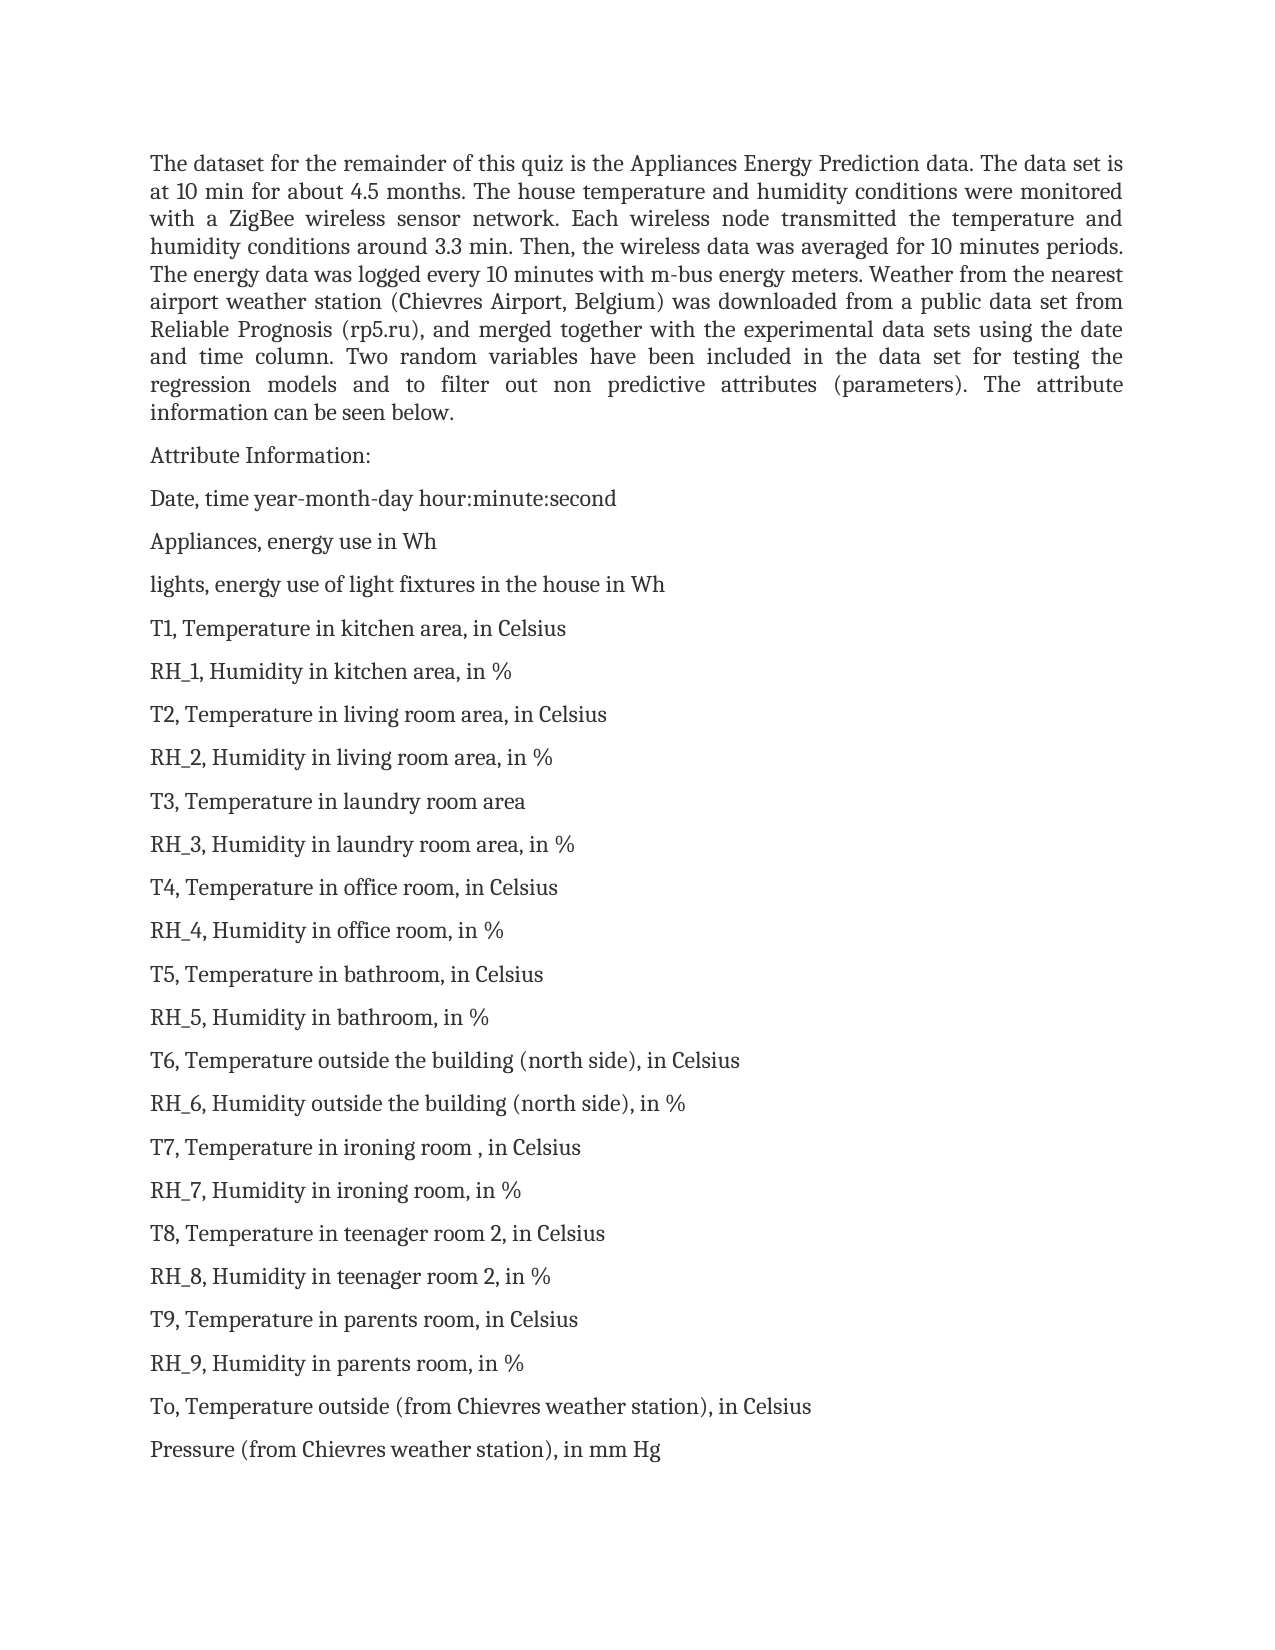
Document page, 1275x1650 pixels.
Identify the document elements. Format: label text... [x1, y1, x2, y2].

text RH_8, Humidity in teenager room 2, in % [150, 1263, 1125, 1291]
text RH_7, Humidity in ironing room, in % [150, 1177, 1125, 1204]
text RH_2, Humidity in living room area, in % [150, 744, 1125, 772]
text lights, energy use of light fixtures in the house in Wh [150, 571, 1125, 599]
text T5, Temperature in bathroom, in Celsius [150, 960, 1125, 988]
text T8, Temperature in teenager room 2, in Celsius [150, 1220, 1125, 1247]
text RH_5, Humidity in bathroom, in % [150, 1004, 1125, 1031]
text T9, Temperature in parents room, in Celsius [150, 1306, 1125, 1334]
text RH_9, Humidity in parents room, in % [150, 1349, 1125, 1377]
text Appliances, energy use in Wh [150, 528, 1125, 556]
text Attribute Information: [150, 442, 1125, 469]
text T7, Temperature in ironing room , in Celsius [150, 1133, 1125, 1161]
text T4, Temperature in office room, in Celsius [150, 874, 1125, 902]
text RH_6, Humidity outside the building (north side), in % [150, 1090, 1125, 1118]
text RH_3, Humidity in laundry room area, in % [150, 831, 1125, 858]
text Date, time year-month-day hour:minute:second [150, 485, 1125, 512]
text Pressure (from Chievres weather station), in mm Hg [150, 1436, 1125, 1463]
text The dataset for the remainder of this quiz is the Appliances Energy Prediction data. The data set is at 10 min for about 4.5 months. The house temperature and humidity conditions were monitored with a ZigBee wireless sensor network. Each wireless node transmitted the temperature and humidity conditions around 3.3 min. Then, the wireless data was averaged for 10 minutes periods. The energy data was logged every 10 minutes with m-bus energy meters. Weather from the nearest airport weather station (Chievres Airport, Belgium) was downloaded from a public data set from Reliable Prognosis (rp5.ru), and merged together with the experimental data sets using the date and time column. Two random variables have been included in the data set for testing the regression models and to filter out non predictive attributes (parameters). The attribute information can be seen below. [150, 150, 1125, 426]
text T1, Temperature in kitchen area, in Celsius [150, 614, 1125, 642]
text T6, Temperature outside the building (north side), in Celsius [150, 1047, 1125, 1074]
text T3, Temperature in laundry room area [150, 787, 1125, 815]
text RH_1, Humidity in kitchen area, in % [150, 658, 1125, 685]
text T2, Temperature in living room area, in Celsius [150, 701, 1125, 729]
text RH_4, Humidity in office room, in % [150, 917, 1125, 945]
text To, Temperature outside (from Chievres weather station), in Celsius [150, 1393, 1125, 1420]
